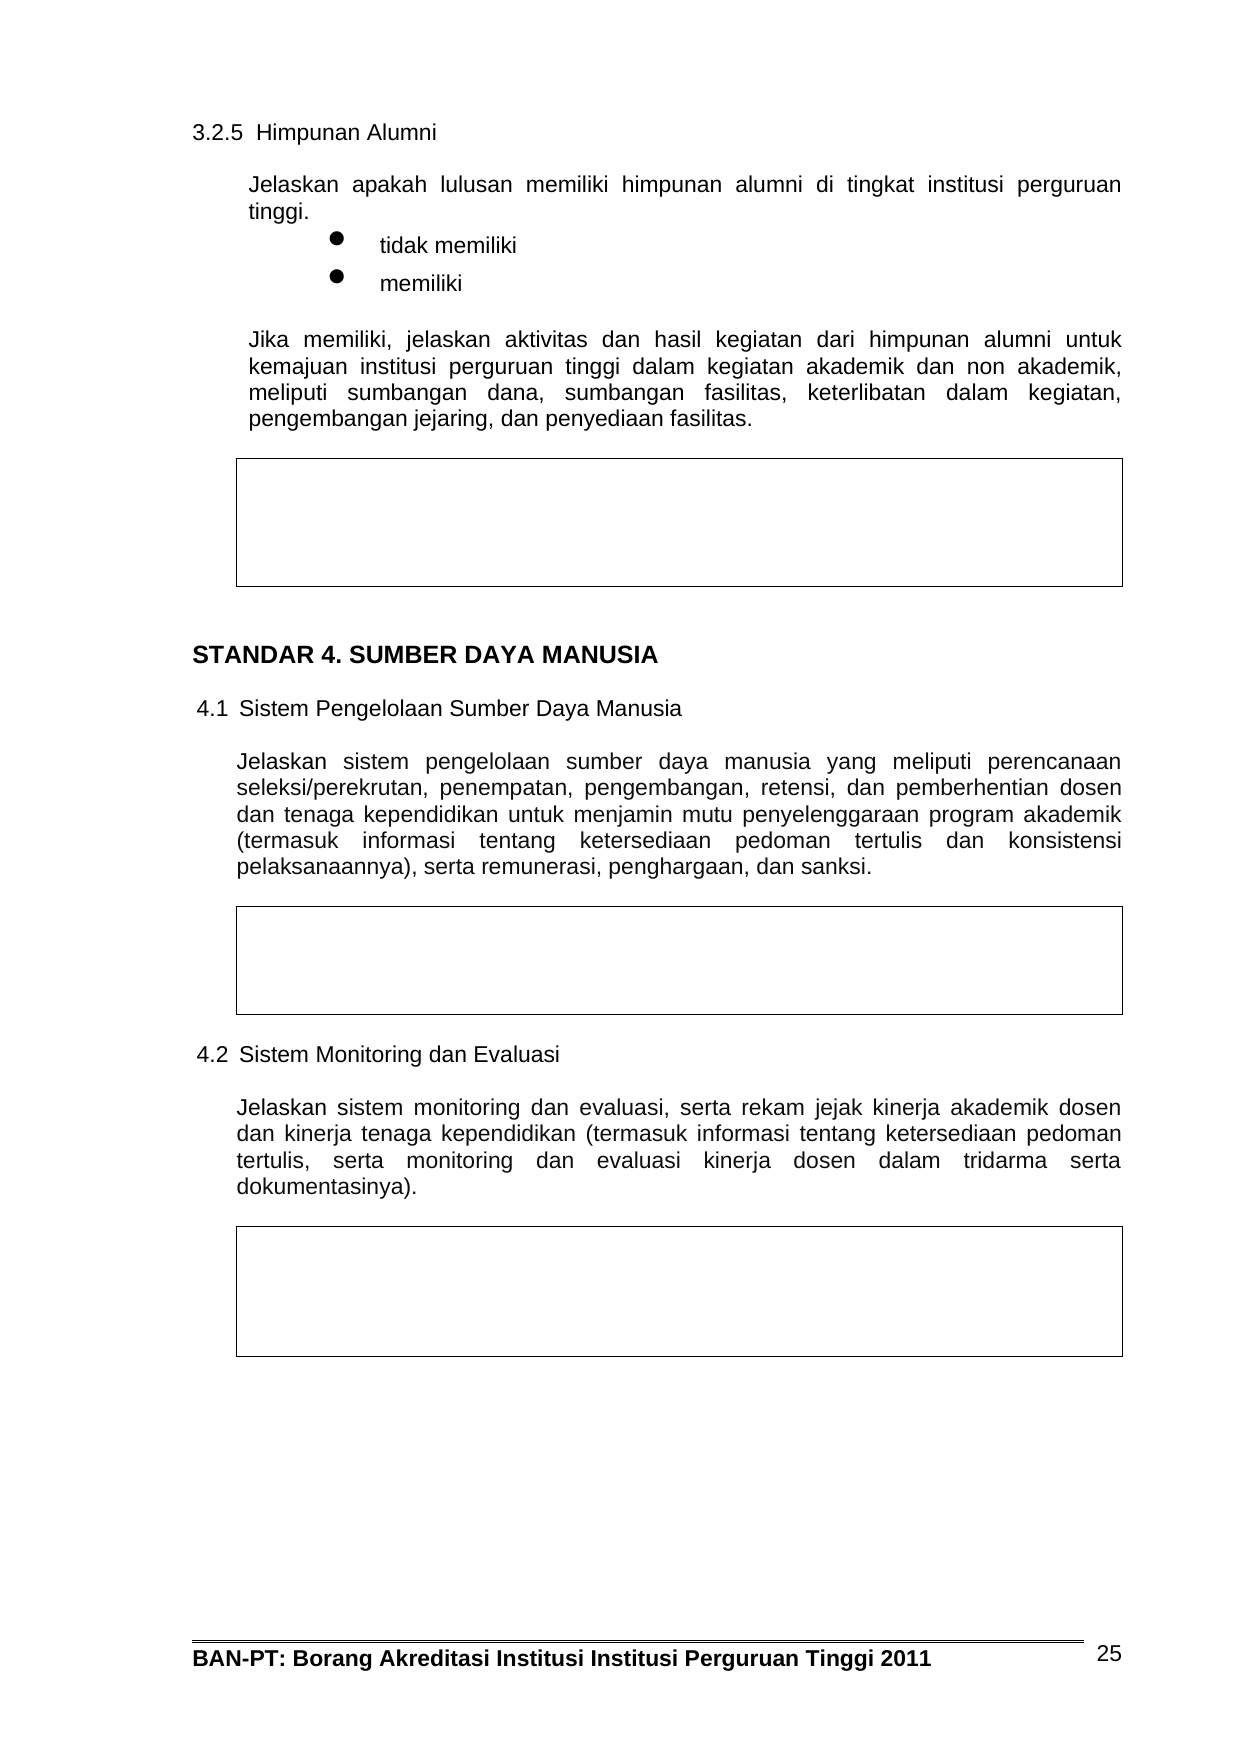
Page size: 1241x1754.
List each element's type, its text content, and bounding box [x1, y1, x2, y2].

text Jika memiliki, jelaskan aktivitas dan hasil kegiatan dari himpunan alumni untuk kemajuan institusi perguruan tinggi dalam kegiatan akademik dan non akademik, meliputi sumbangan dana, sumbangan fasilitas, keterlibatan dalam kegiatan, pengembangan jejaring, dan penyediaan fasilitas. [248, 326, 1122, 432]
text Jelaskan sistem pengelolaan sumber daya manusia yang meliputi perencanaan seleksi/perekrutan, penempatan, pengembangan, retensi, dan pemberhentian dosen dan tenaga kependidikan untuk menjamin mutu penyelenggaraan program akademik (termasuk informasi tentang ketersediaan pedoman tertulis dan konsistensi pelaksanaannya), serta remunerasi, penghargaan, dan sanksi. [236, 748, 1122, 879]
text Standar 4. Sumber Daya Manusia [192, 640, 1122, 669]
text Jelaskan sistem monitoring dan evaluasi, serta rekam jejak kinerja akademik dosen dan kinerja tenaga kependidikan (termasuk informasi tentang ketersediaan pedoman tertulis, serta monitoring dan evaluasi kinerja dosen dalam tridarma serta dokumentasinya). [236, 1094, 1122, 1199]
text Jelaskan apakah lulusan memiliki himpunan alumni di tingkat institusi perguruan tinggi. [248, 171, 1122, 224]
table_header [237, 459, 1122, 586]
text 3.2.5 Himpunan Alumni [192, 119, 1122, 145]
list Sistem Monitoring dan Evaluasi [196, 1041, 1122, 1067]
list Sistem Pengelolaan Sumber Daya Manusia [196, 695, 1122, 721]
table_header [237, 1227, 1122, 1356]
table_header [237, 907, 1122, 1014]
list memiliki [329, 262, 1122, 300]
list tidak memiliki [329, 224, 1122, 262]
